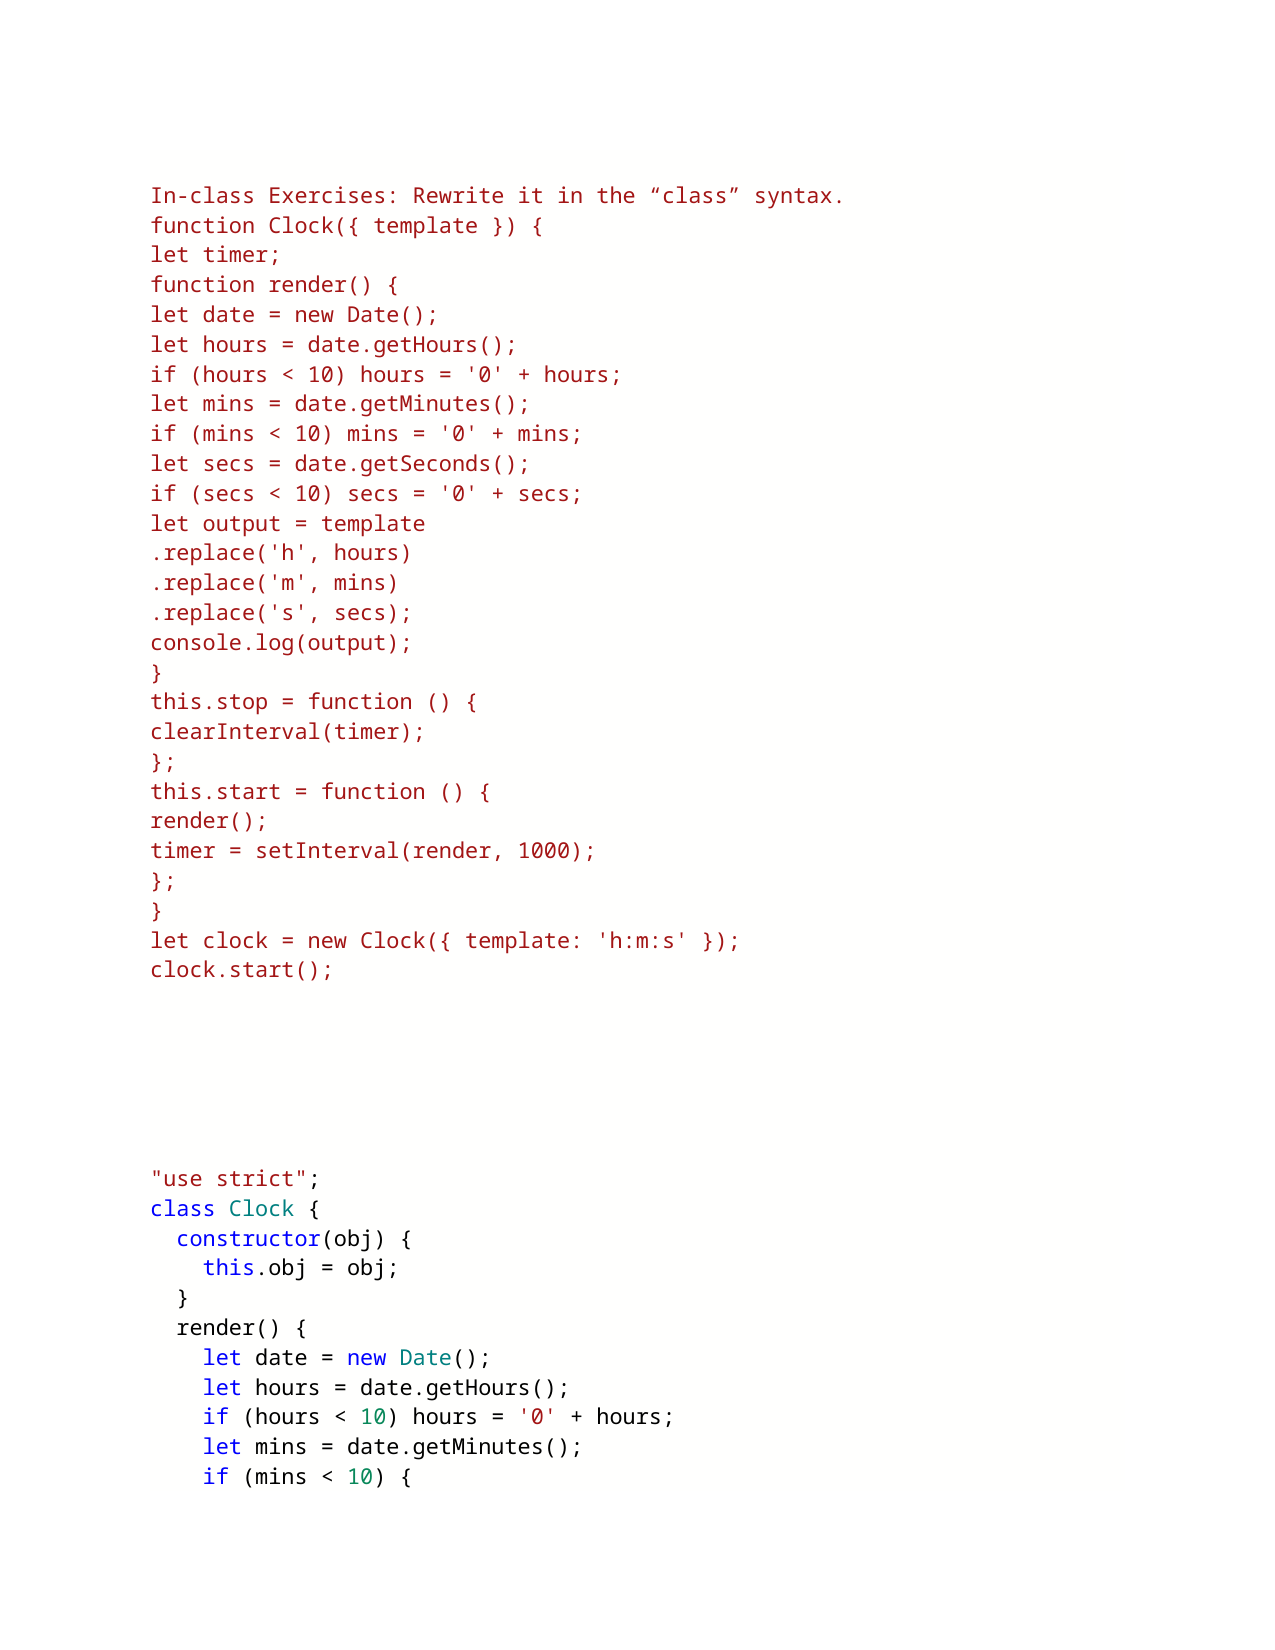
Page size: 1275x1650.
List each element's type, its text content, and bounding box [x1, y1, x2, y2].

text function render() { [150, 269, 1125, 299]
text function Clock({ template }) { [150, 209, 1125, 239]
text let date = new Date(); [150, 299, 1125, 329]
text this.obj = obj; [150, 1252, 1125, 1282]
text render() { [150, 1312, 1125, 1342]
text .replace('m', mins) [150, 567, 1125, 597]
text class Clock { [150, 1193, 1125, 1222]
text this.stop = function () { [150, 686, 1125, 716]
text let output = template [150, 507, 1125, 537]
text constructor(obj) { [150, 1222, 1125, 1252]
text "use strict"; [150, 1163, 1125, 1193]
text In-class Exercises: Rewrite it in the “class” syntax. [150, 180, 1125, 209]
text let timer; [150, 239, 1125, 269]
text console.log(output); [150, 627, 1125, 656]
text }; [150, 746, 1125, 776]
text let hours = date.getHours(); [150, 1371, 1125, 1401]
text if (hours < 10) hours = '0' + hours; [150, 358, 1125, 388]
text }; [150, 865, 1125, 895]
text let mins = date.getMinutes(); [150, 388, 1125, 418]
text clearInterval(timer); [150, 716, 1125, 746]
text let date = new Date(); [150, 1342, 1125, 1371]
text let hours = date.getHours(); [150, 329, 1125, 358]
text clock.start(); [150, 954, 1125, 984]
text } [150, 1282, 1125, 1312]
text if (mins < 10) { [150, 1461, 1125, 1491]
text .replace('s', secs); [150, 597, 1125, 627]
text } [150, 656, 1125, 686]
text if (mins < 10) mins = '0' + mins; [150, 418, 1125, 448]
text render(); [150, 805, 1125, 835]
text .replace('h', hours) [150, 537, 1125, 567]
text this.start = function () { [150, 776, 1125, 805]
text if (secs < 10) secs = '0' + secs; [150, 478, 1125, 507]
text if (hours < 10) hours = '0' + hours; [150, 1401, 1125, 1431]
text timer = setInterval(render, 1000); [150, 835, 1125, 865]
text let mins = date.getMinutes(); [150, 1431, 1125, 1461]
text let secs = date.getSeconds(); [150, 448, 1125, 478]
text let clock = new Clock({ template: 'h:m:s' }); [150, 924, 1125, 954]
text } [150, 895, 1125, 924]
